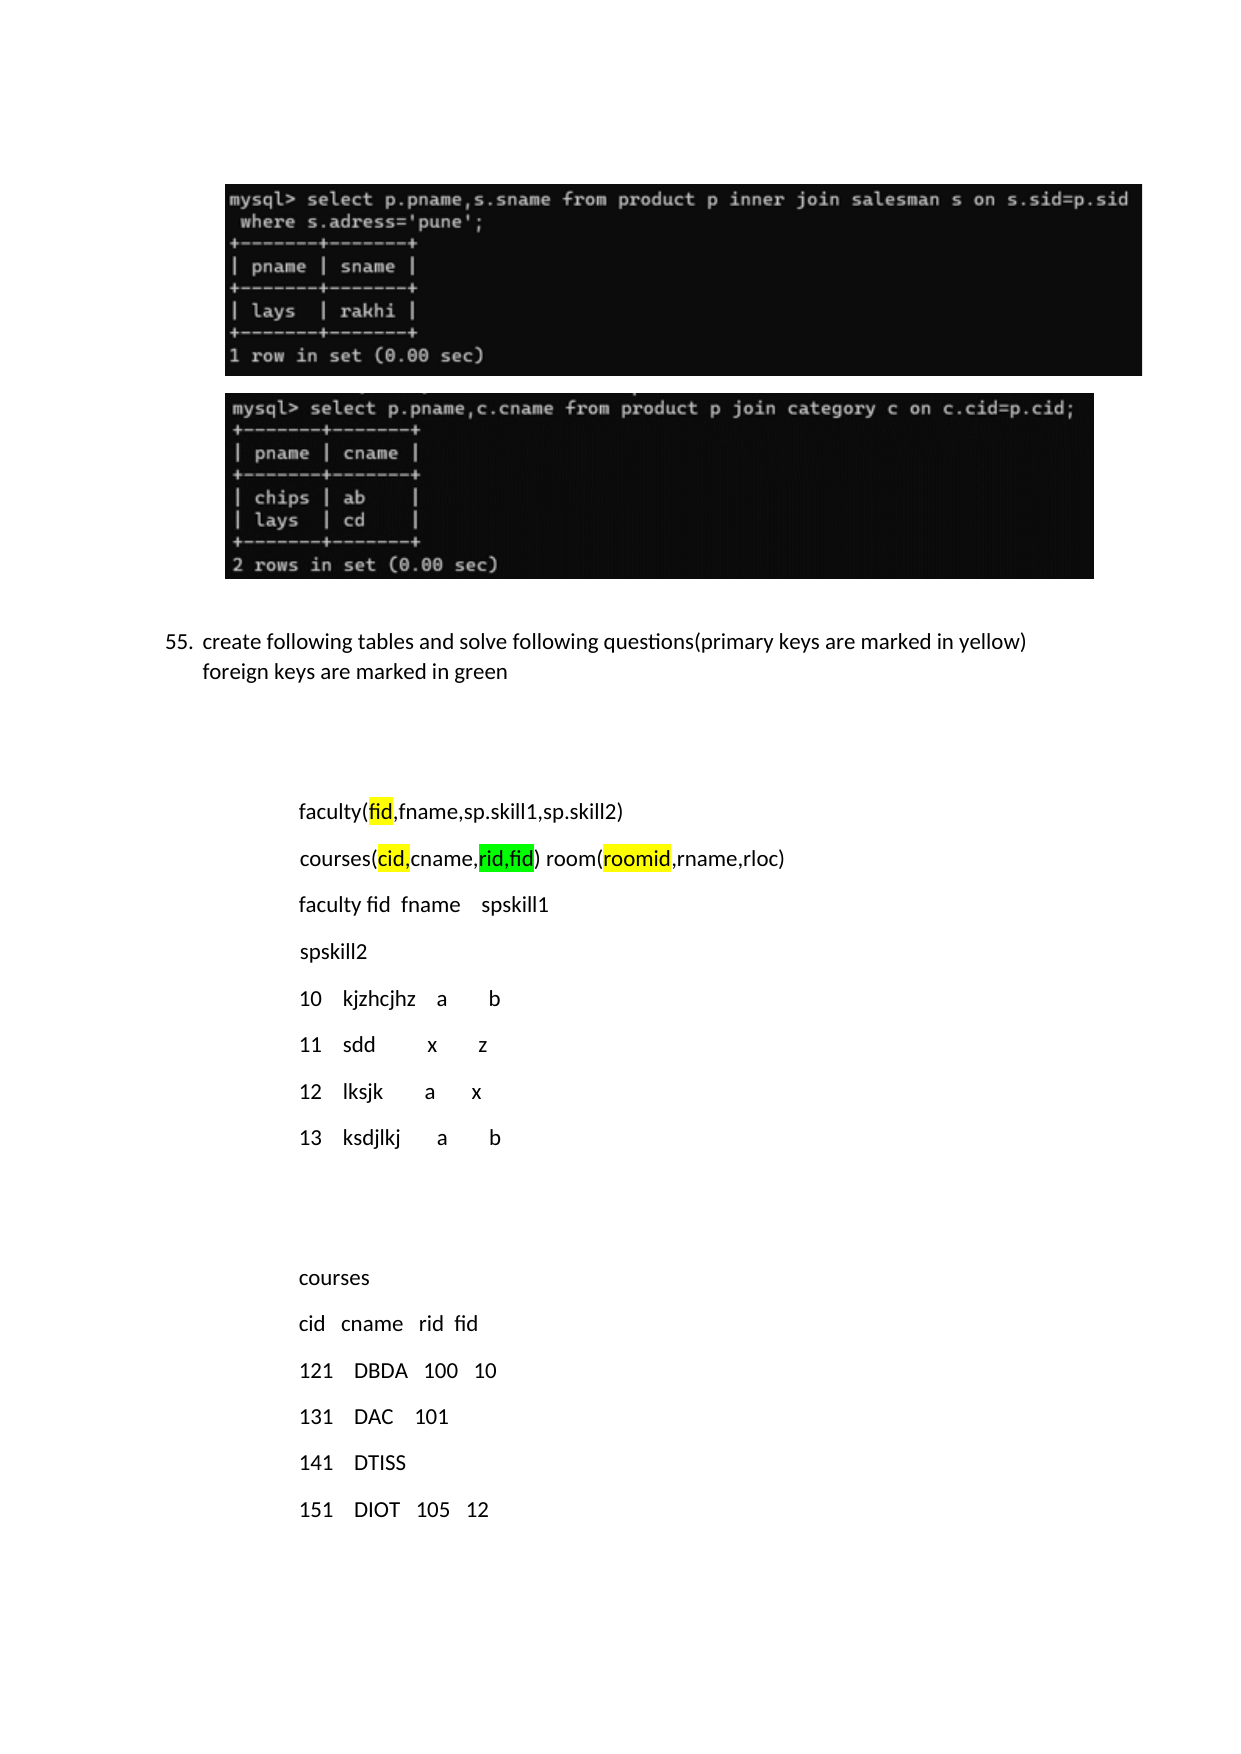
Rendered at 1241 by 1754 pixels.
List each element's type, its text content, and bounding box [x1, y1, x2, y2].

list lksjk a x [298, 1077, 1090, 1105]
picture [225, 393, 1094, 579]
text 121 DBDA 100 10 [298, 1356, 1090, 1384]
text faculty fid fname spskill1 spskill2 [298, 891, 556, 965]
text faculty(fid,fname,sp.skill1,sp.skill2) courses(cid,cname,rid,fid) room(roomid,rname,rloc) [298, 797, 786, 872]
list sdd x z [298, 1030, 1090, 1058]
text courses [298, 1263, 1090, 1291]
text 141 DTISS [298, 1448, 1090, 1476]
text cid cname rid fid [298, 1309, 1090, 1337]
picture [225, 184, 1143, 376]
text 151 DIOT 105 12 [298, 1495, 1090, 1523]
list ksdjlkj a b [298, 1123, 1090, 1151]
list kjzhcjhz a b [298, 984, 1090, 1012]
text 131 DAC 101 [298, 1402, 1090, 1430]
list create following tables and solve following questions(primary keys are marked in yellow) foreign keys are marked in green [165, 627, 1090, 685]
